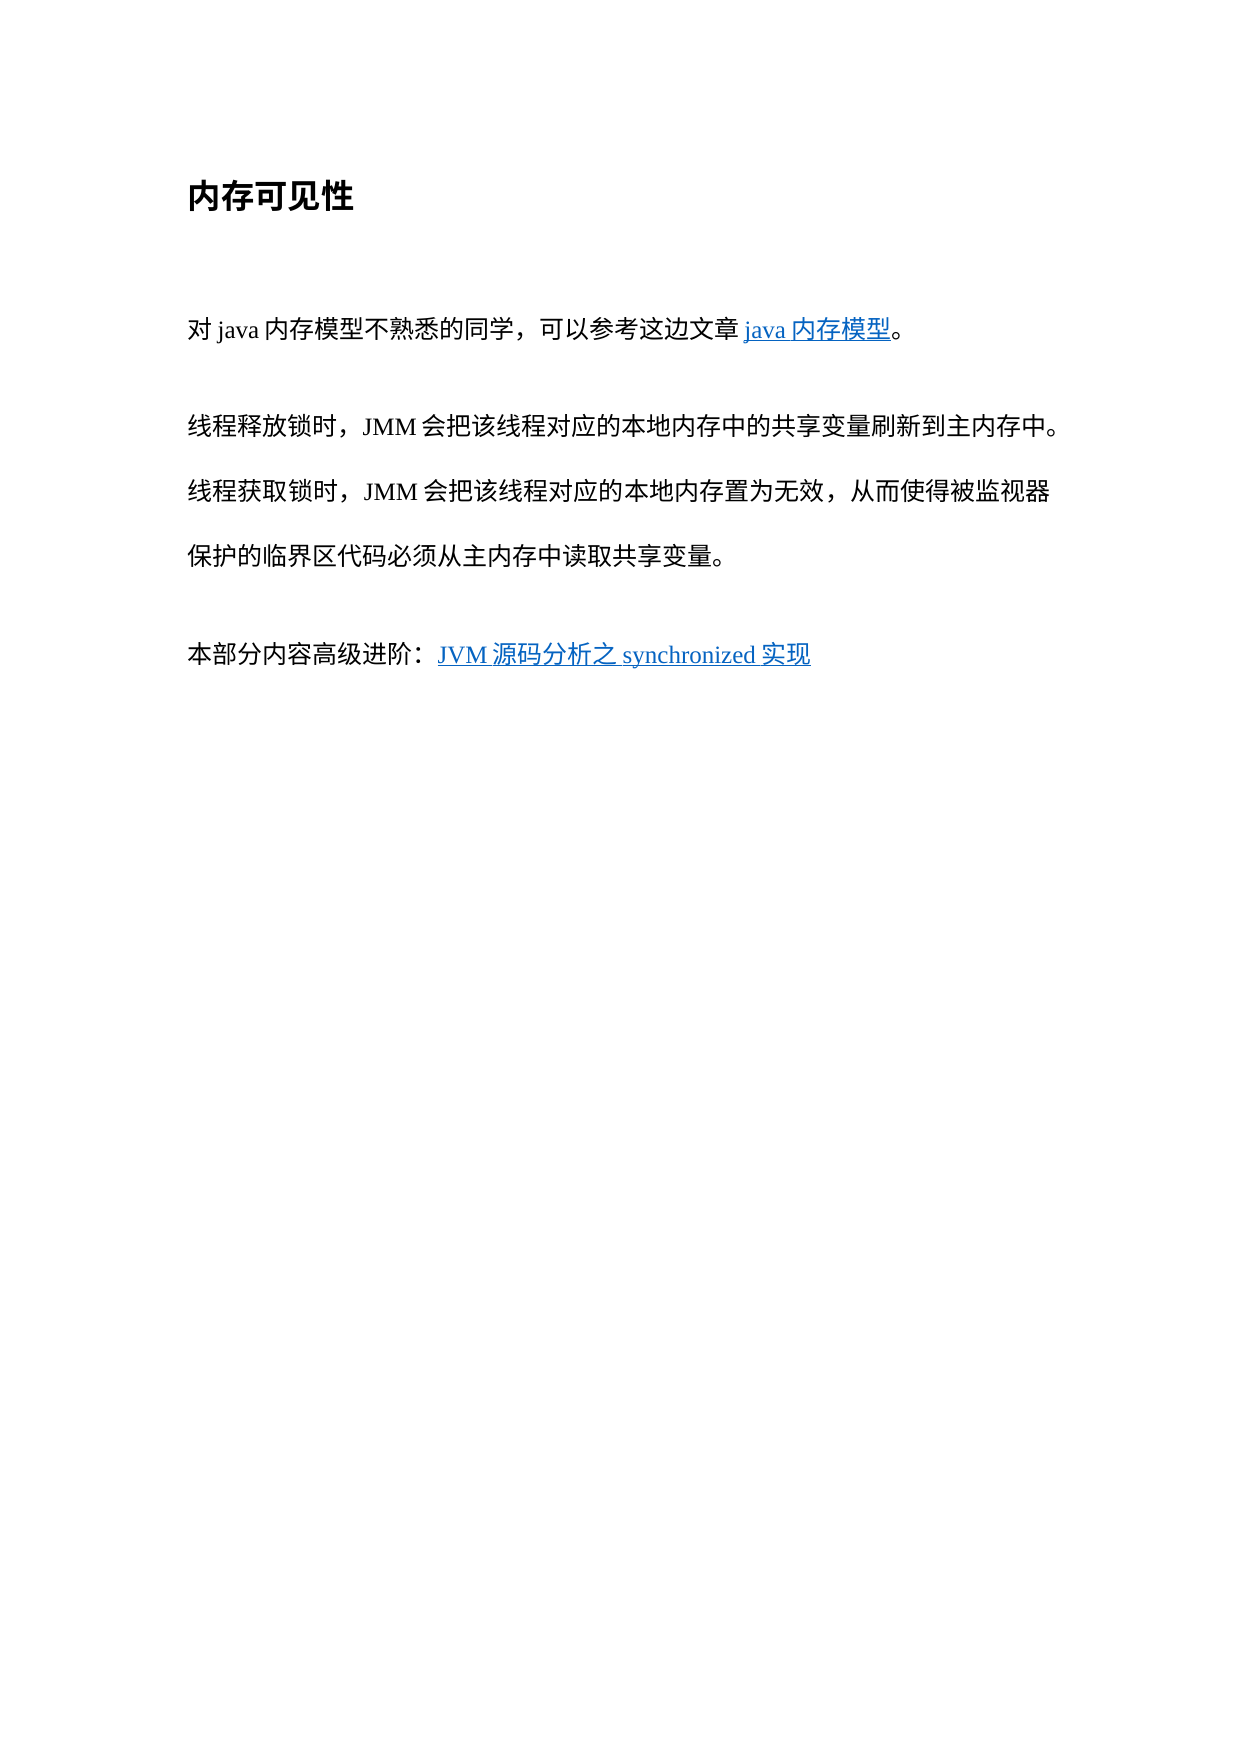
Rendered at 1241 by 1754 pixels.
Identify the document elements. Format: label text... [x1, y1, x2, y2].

text 本部分内容高级进阶：JVM源码分析之synchronized实现 [187, 620, 1053, 685]
text 线程释放锁时，JMM会把该线程对应的本地内存中的共享变量刷新到主内存中。 [187, 392, 1053, 457]
subtitle 内存可见性 [187, 162, 1053, 227]
text 对java内存模型不熟悉的同学，可以参考这边文章java内存模型。 [187, 295, 1053, 360]
text 线程获取锁时，JMM会把该线程对应的本地内存置为无效，从而使得被监视器保护的临界区代码必须从主内存中读取共享变量。 [187, 457, 1053, 587]
